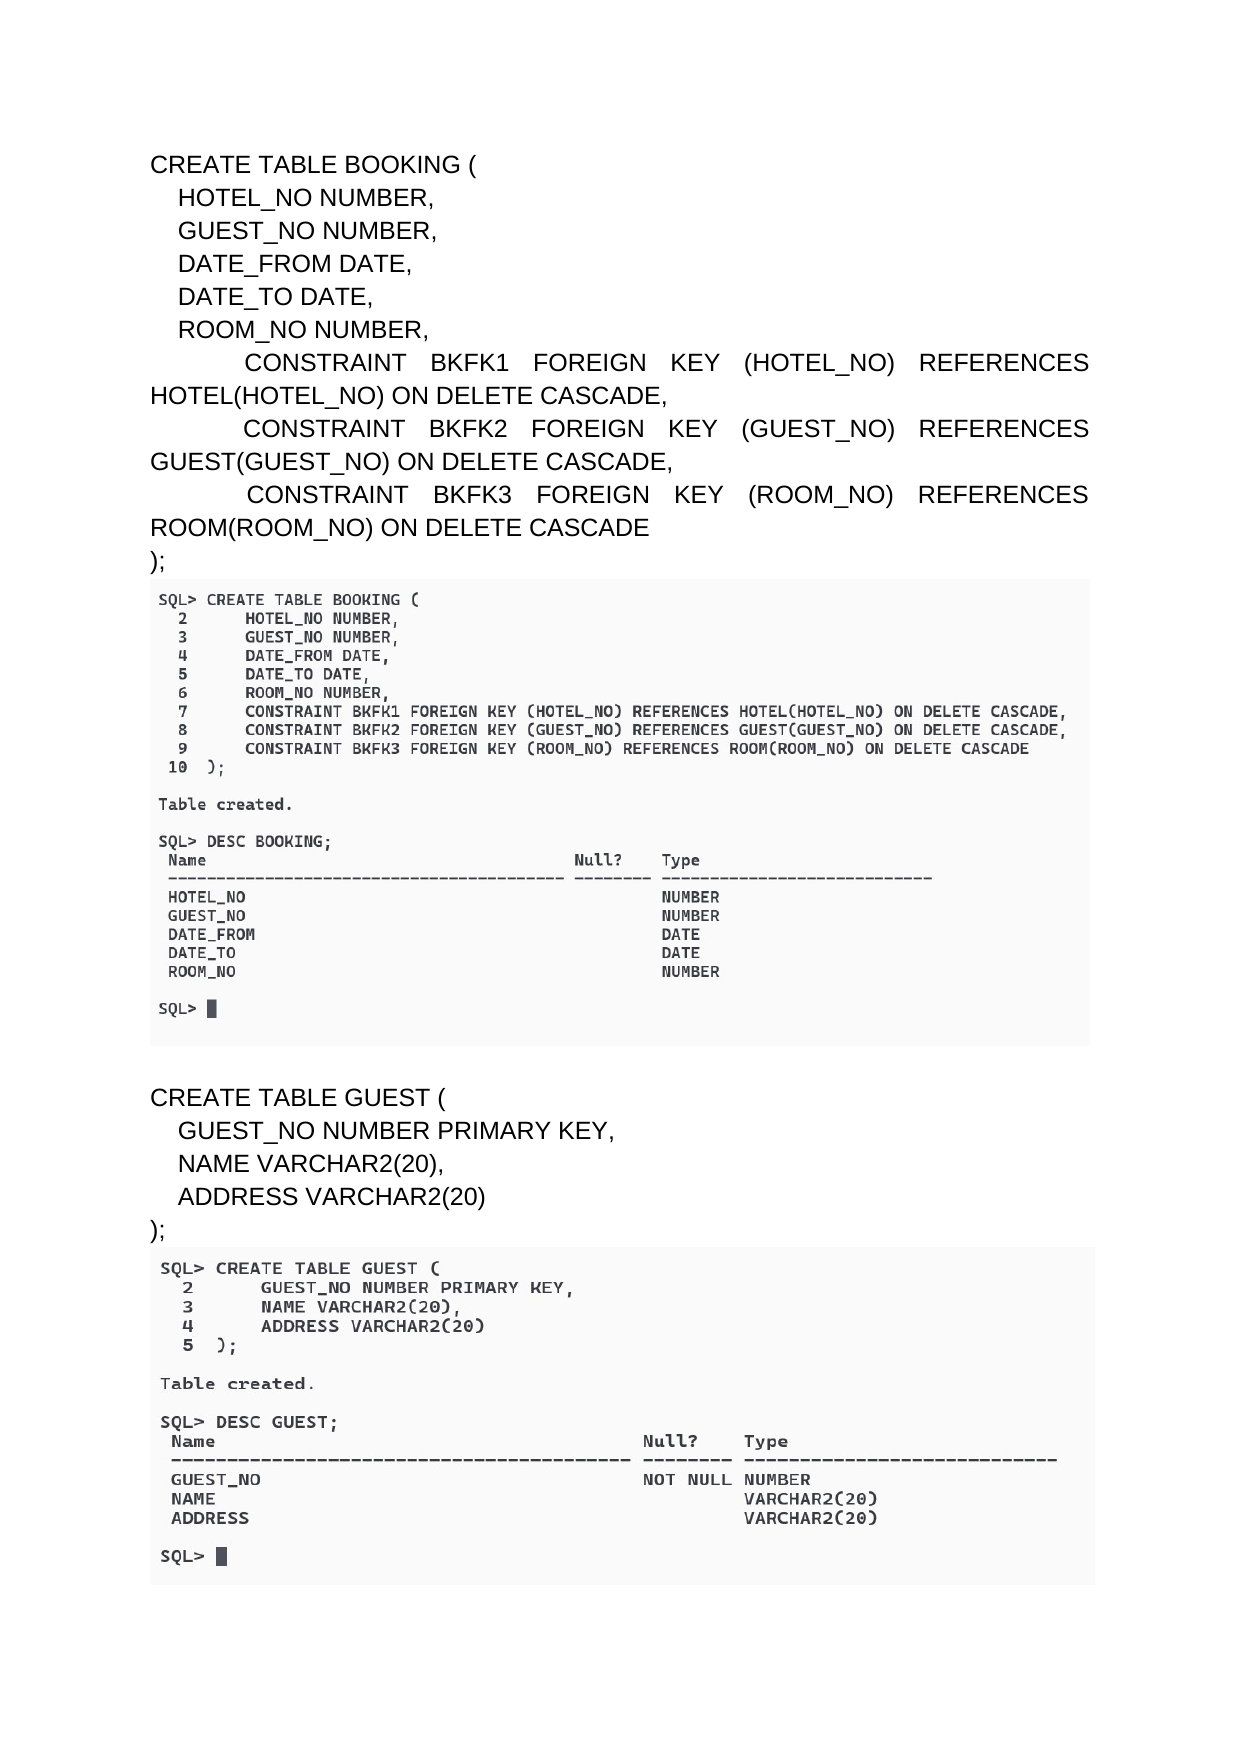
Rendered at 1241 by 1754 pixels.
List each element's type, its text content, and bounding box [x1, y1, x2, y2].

text NAME VARCHAR2(20), [150, 1149, 1090, 1178]
text CONSTRAINT BKFK1 FOREIGN KEY (HOTEL_NO) REFERENCES HOTEL(HOTEL_NO) ON DELETE CASCADE, [150, 348, 1090, 410]
text HOTEL_NO NUMBER, [150, 183, 1090, 212]
picture [150, 579, 1091, 1046]
text GUEST_NO NUMBER PRIMARY KEY, [150, 1116, 1090, 1144]
text DATE_TO DATE, [150, 282, 1090, 311]
text CONSTRAINT BKFK2 FOREIGN KEY (GUEST_NO) REFERENCES GUEST(GUEST_NO) ON DELETE CASCADE, [150, 414, 1090, 476]
text ROOM_NO NUMBER, [150, 315, 1090, 344]
text ); [150, 1215, 1090, 1244]
text CONSTRAINT BKFK3 FOREIGN KEY (ROOM_NO) REFERENCES ROOM(ROOM_NO) ON DELETE CASCADE [150, 480, 1090, 542]
text CREATE TABLE GUEST ( [150, 1083, 1090, 1112]
text CREATE TABLE BOOKING ( [150, 150, 1090, 179]
text GUEST_NO NUMBER, [150, 216, 1090, 245]
text DATE_FROM DATE, [150, 249, 1090, 278]
text ADDRESS VARCHAR2(20) [150, 1182, 1090, 1211]
picture [150, 1247, 1096, 1585]
text ); [150, 546, 1090, 575]
